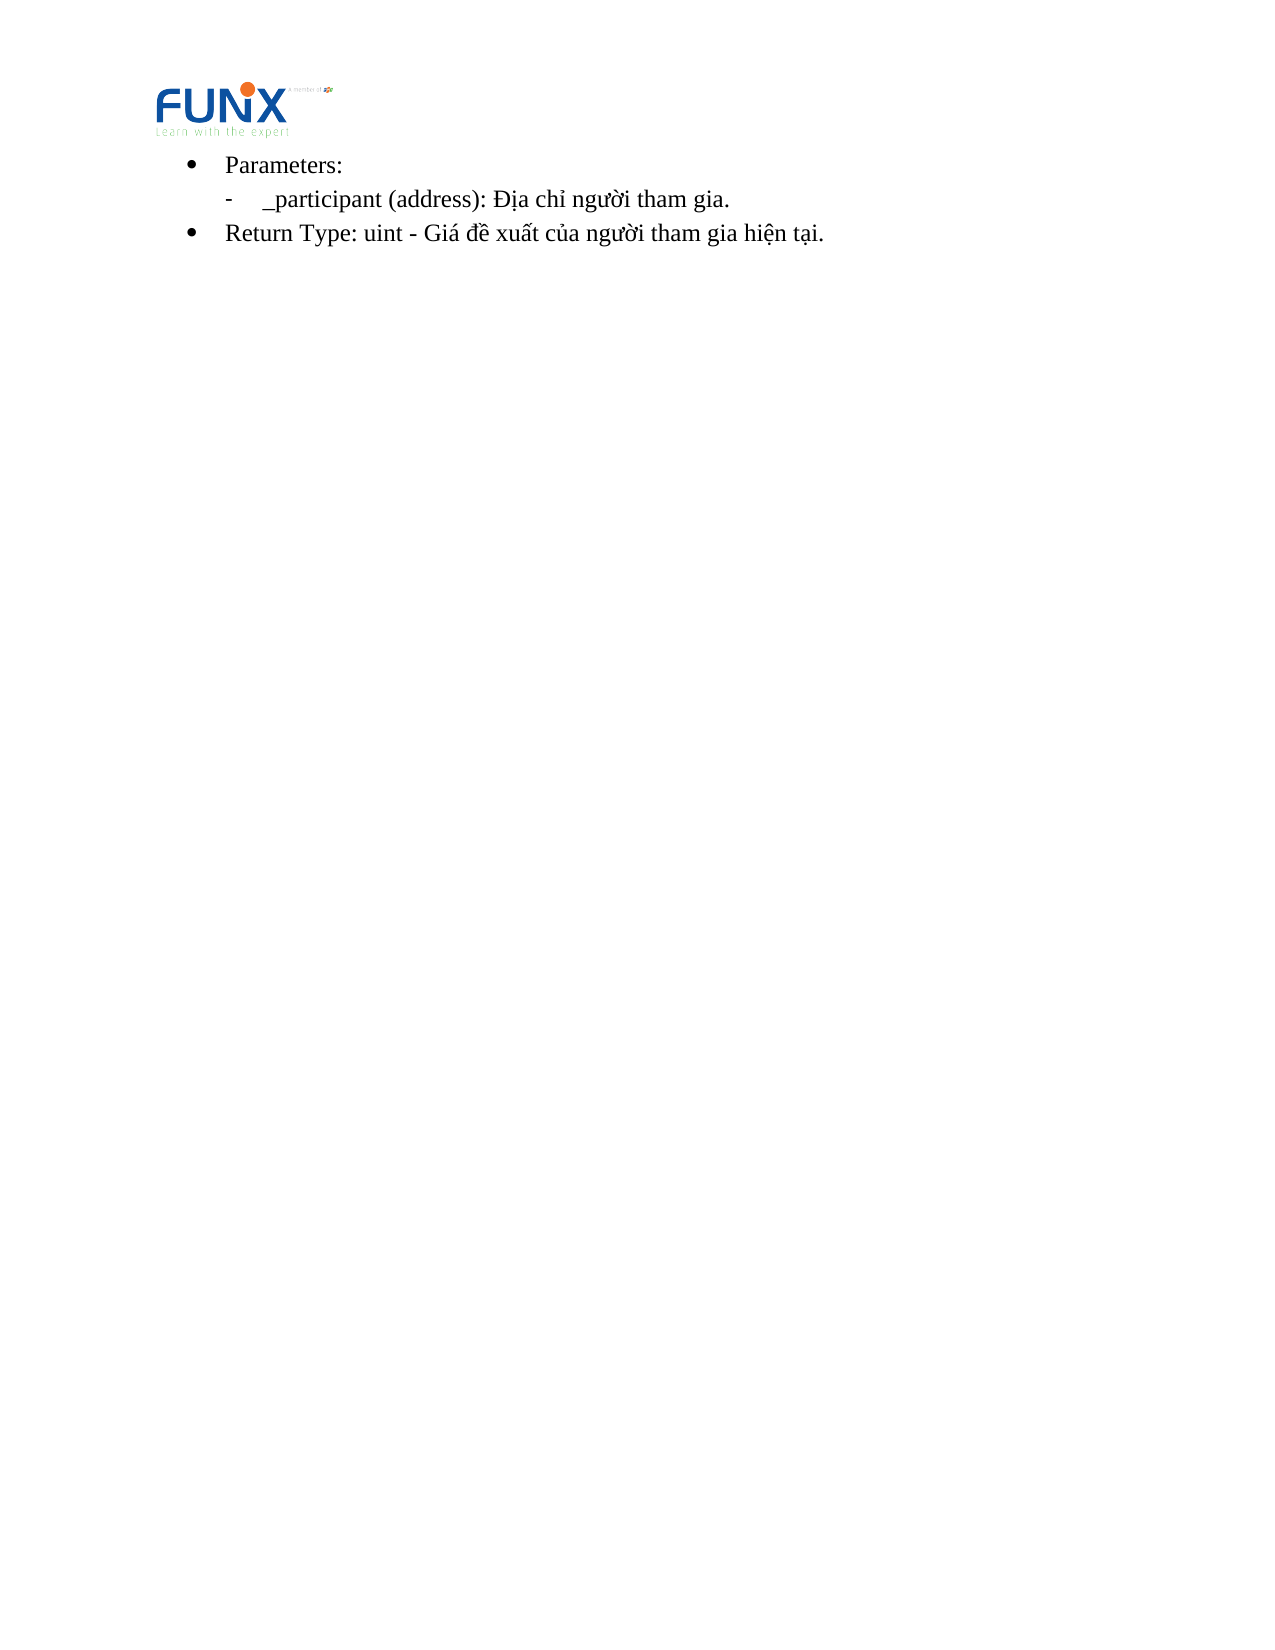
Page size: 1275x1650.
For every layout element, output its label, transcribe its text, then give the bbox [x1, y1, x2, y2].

list _participant (address): Địa chỉ người tham gia. [225, 183, 1125, 213]
list Return Type: uint - Giá đề xuất của người tham gia hiện tại. [187, 218, 1125, 247]
list Parameters: [187, 150, 1125, 179]
picture [150, 73, 338, 145]
